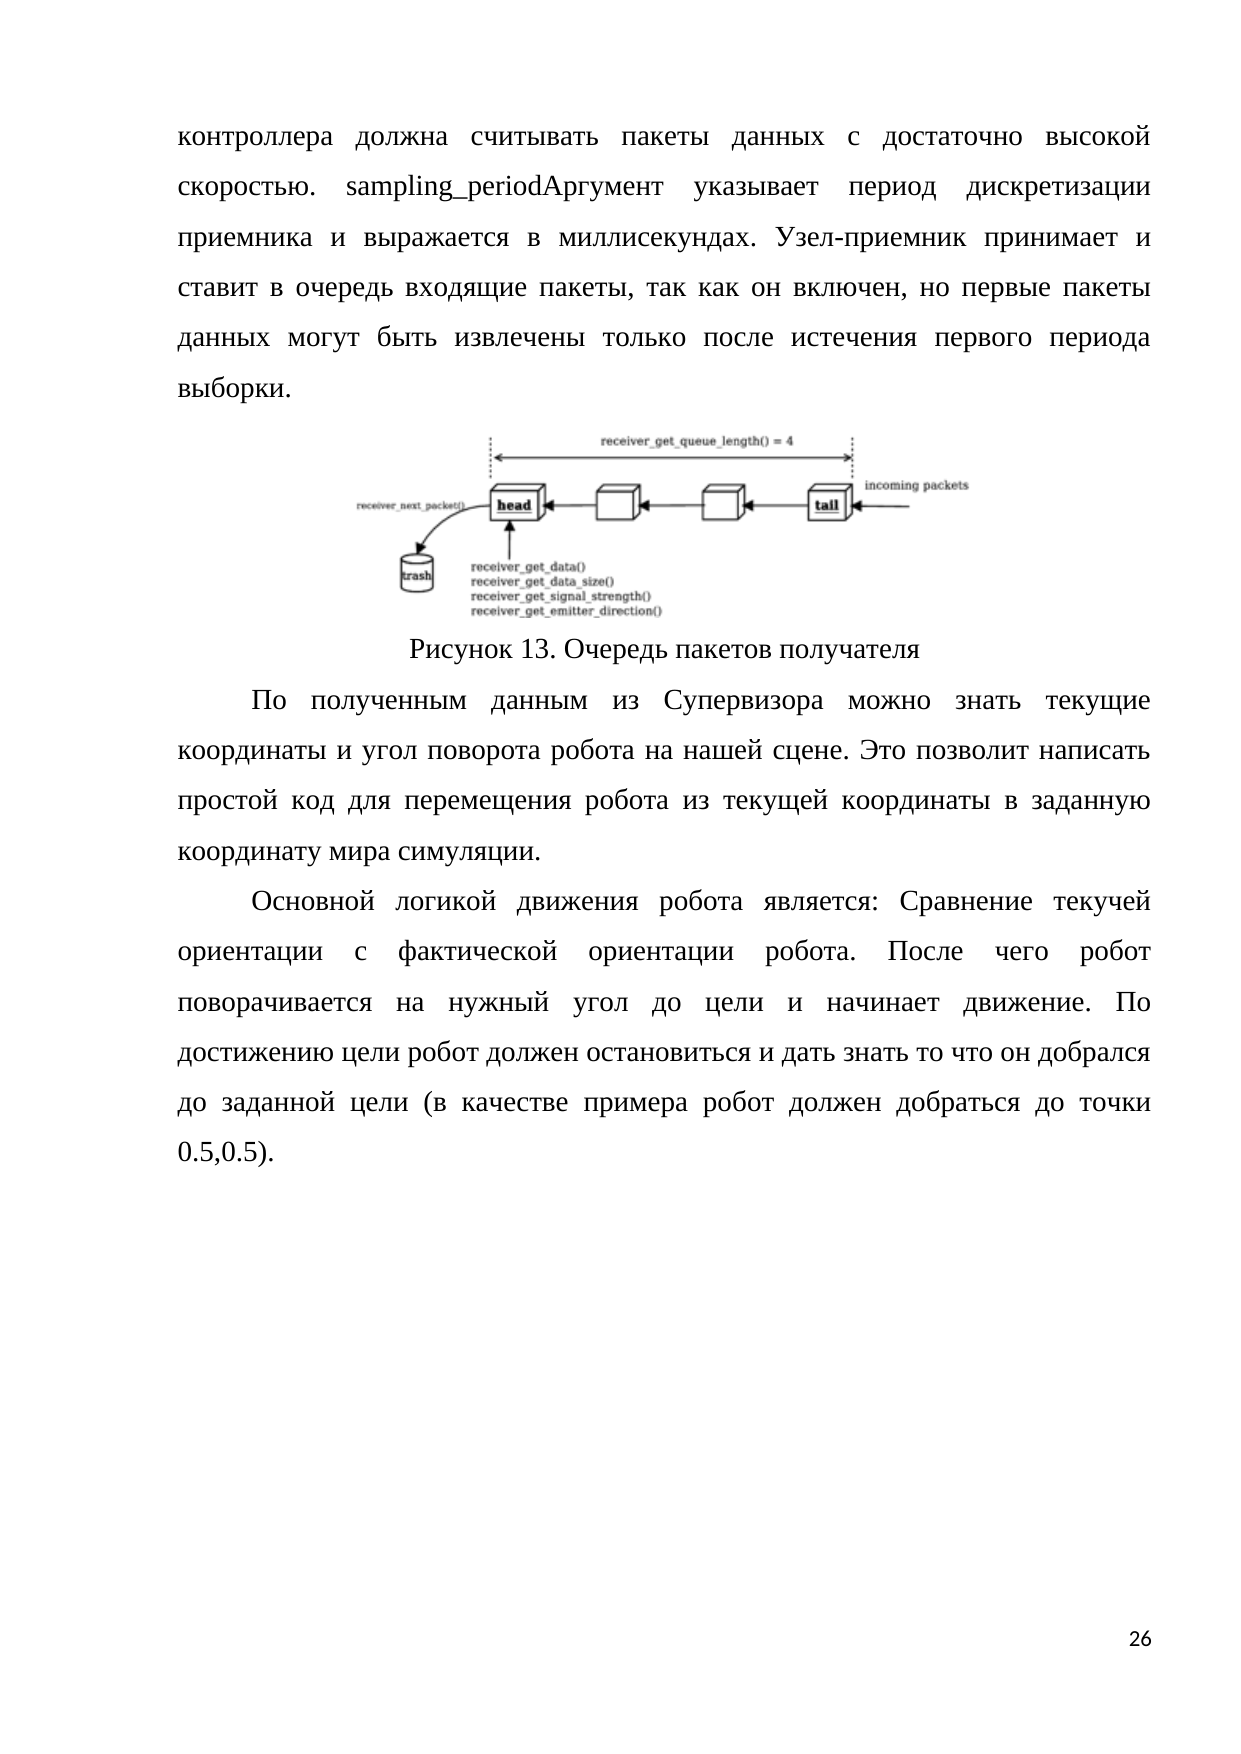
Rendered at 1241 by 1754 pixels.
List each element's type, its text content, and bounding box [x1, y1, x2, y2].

text Основной логикой движения робота является: Сравнение текучей ориентации с фактической ориентации робота. После чего робот поворачивается на нужный угол до цели и начинает движение. По достижению цели робот должен остановиться и дать знать то что он добрался до заданной цели (в качестве примера робот должен добраться до точки 0.5,0.5). [177, 883, 1152, 1168]
text Рисунок 13. Очередь пакетов получателя [177, 631, 1152, 665]
text По полученным данным из Супервизора можно знать текущие координаты и угол поворота робота на нашей сцене. Это позволит написать простой код для перемещения робота из текущей координаты в заданную координату мира симуляции. [177, 682, 1152, 866]
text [177, 118, 1152, 403]
picture [352, 420, 977, 618]
